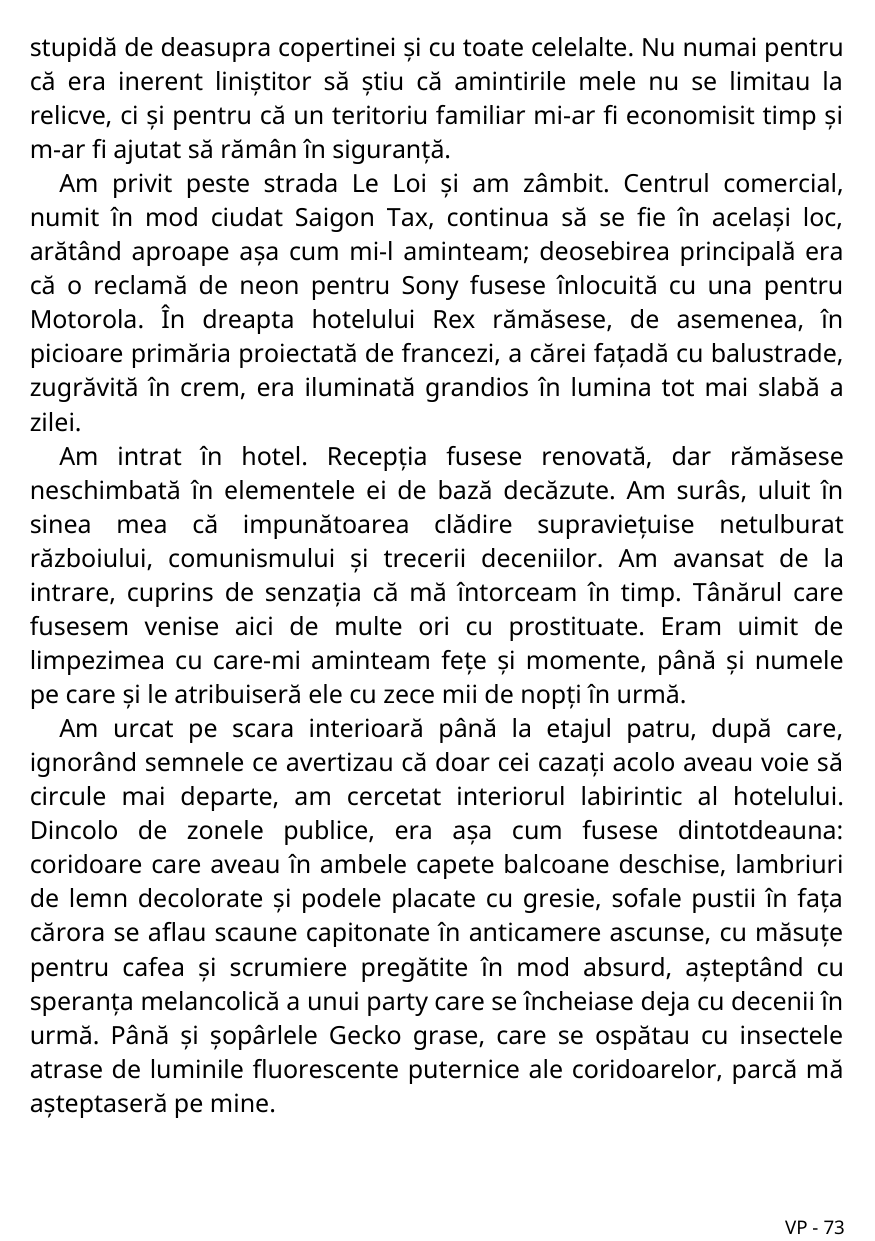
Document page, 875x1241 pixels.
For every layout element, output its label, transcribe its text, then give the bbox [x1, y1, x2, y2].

text Am urcat pe scara interioară până la etajul patru, după care, ignorând semnele ce avertizau că doar cei cazați acolo aveau voie să circule mai departe, am cercetat interiorul labirintic al hotelului. Dincolo de zonele publice, era așa cum fusese dintotdeauna: coridoare care aveau în ambele capete balcoane deschise, lambriuri de lemn decolorate și podele placate cu gresie, sofale pustii în fața cărora se aflau scaune capitonate în anticamere ascunse, cu măsuțe pentru cafea și scrumiere pregătite în mod absurd, așteptând cu speranța melancolică a unui party care se încheiase deja cu decenii în urmă. Până și șopârlele Gecko grase, care se ospătau cu insectele atrase de luminile fluorescente puternice ale coridoarelor, parcă mă așteptaseră pe mine. [29, 711, 844, 1119]
text Am intrat în hotel. Recepția fusese renovată, dar rămăsese neschimbată în elementele ei de bază decăzute. Am surâs, uluit în sinea mea că impunătoarea clădire supraviețuise netulburat războiului, comunismului și trecerii deceniilor. Am avansat de la intrare, cuprins de senzația că mă întorceam în timp. Tânărul care fusesem venise aici de multe ori cu prostituate. Eram uimit de limpezimea cu care-mi aminteam fețe și momente, până și numele pe care și le atribuiseră ele cu zece mii de nopți în urmă. [29, 438, 844, 711]
text Am privit peste strada Le Loi și am zâmbit. Centrul comercial, numit în mod ciudat Saigon Tax, continua să se fie în același loc, arătând aproape așa cum mi-l aminteam; deosebirea principală era că o reclamă de neon pentru Sony fusese înlocuită cu una pentru Motorola. În dreapta hotelului Rex rămăsese, de asemenea, în picioare primăria proiectată de francezi, a cărei fațadă cu balustrade, zugrăvită în crem, era iluminată grandios în lumina tot mai slabă a zilei. [29, 166, 844, 438]
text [29, 29, 844, 166]
